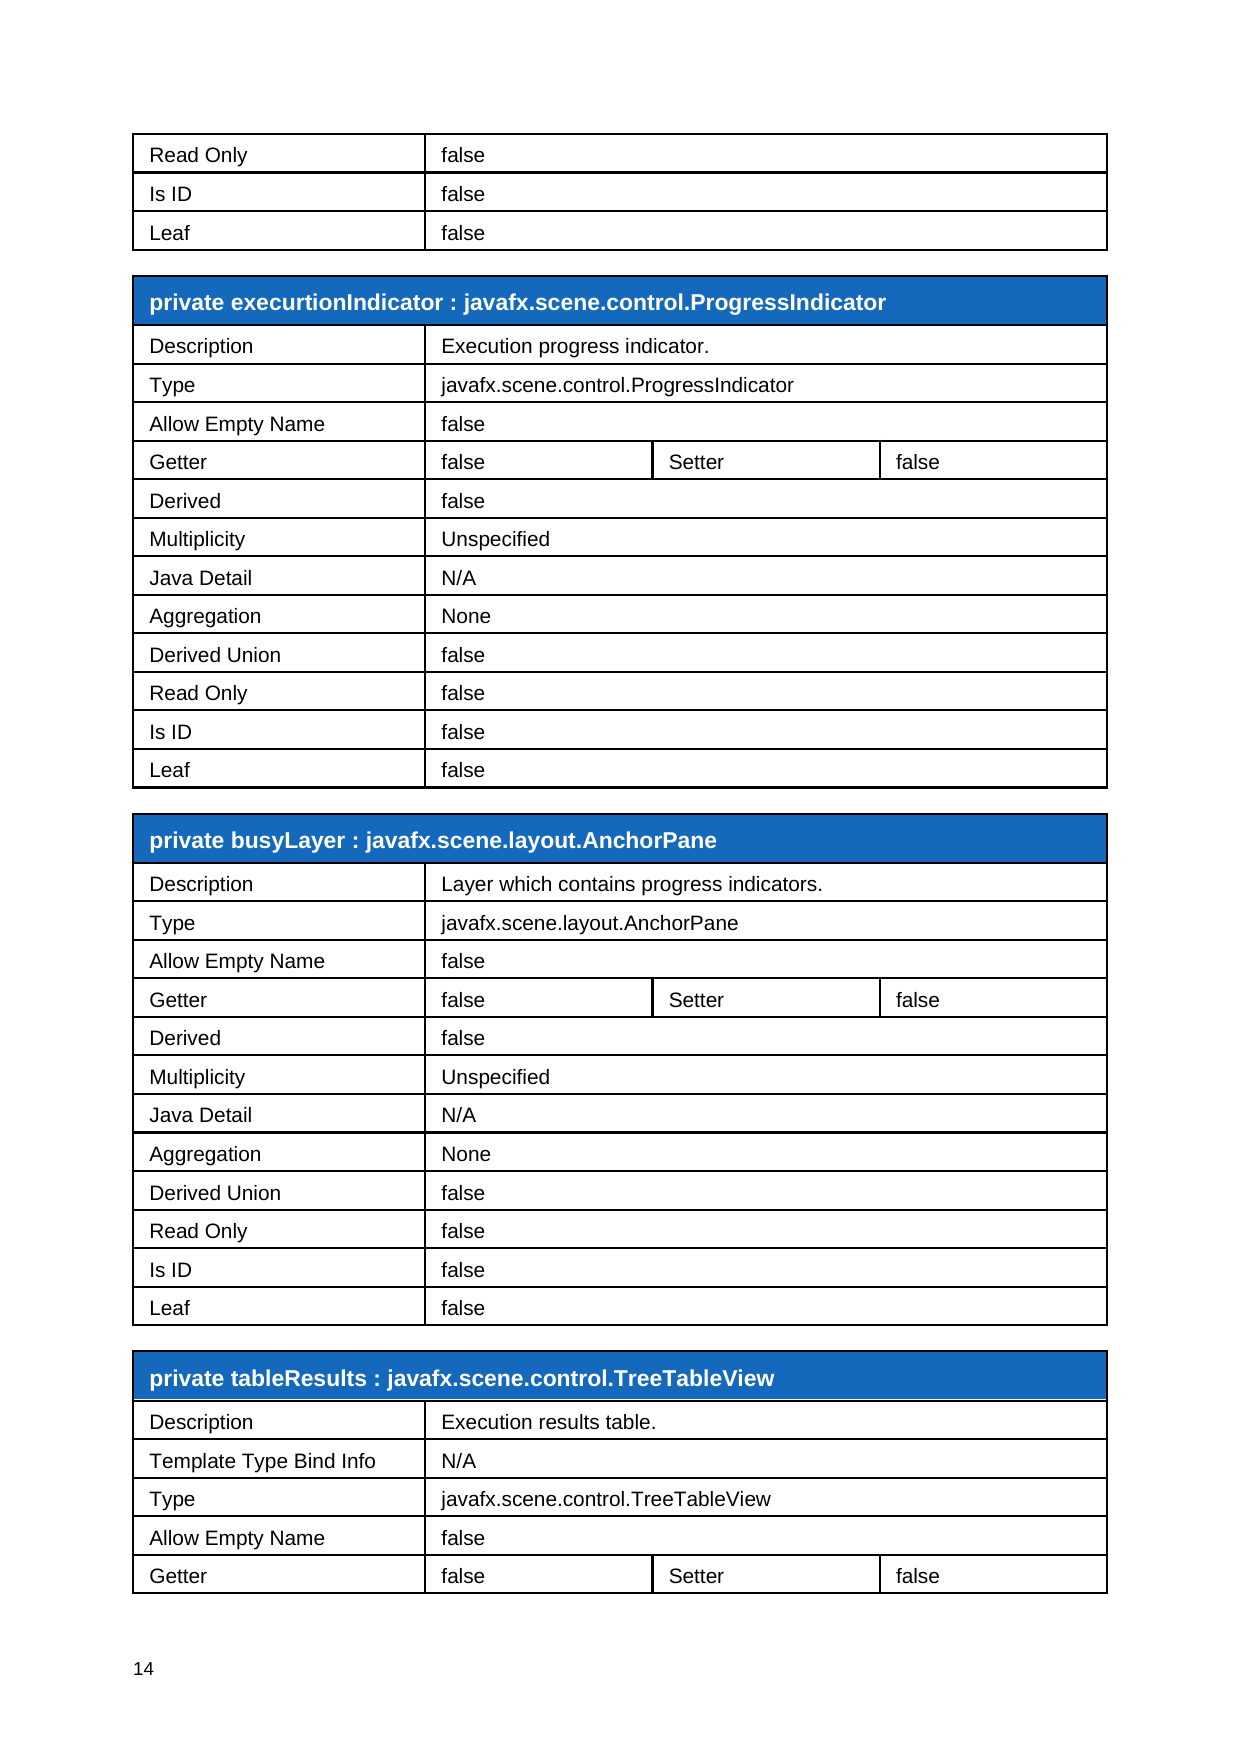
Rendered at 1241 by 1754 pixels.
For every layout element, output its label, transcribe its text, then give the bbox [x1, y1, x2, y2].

table_cell false [426, 634, 1106, 671]
table_cell Getter [134, 442, 424, 478]
table_cell N/A [426, 1095, 1106, 1131]
table_cell false [881, 979, 1106, 1016]
table_cell false [426, 941, 1106, 977]
table_cell None [426, 1134, 1106, 1170]
table_cell Unspecified [426, 519, 1106, 555]
table_cell false [426, 1018, 1106, 1054]
table_cell false [426, 480, 1106, 517]
table_cell Leaf [134, 1288, 424, 1324]
table_cell Is ID [134, 1249, 424, 1286]
table_cell false [426, 711, 1106, 748]
table_header private tableResults : javafx.scene.control.TreeTableView [134, 1352, 1106, 1399]
table_header private execurtionIndicator : javafx.scene.control.ProgressIndicator [134, 277, 1106, 324]
table_cell Description [134, 864, 424, 900]
table_header private busyLayer : javafx.scene.layout.AnchorPane [134, 815, 1106, 862]
table_cell Type [134, 902, 424, 939]
table_cell false [426, 1172, 1106, 1208]
table_cell Java Detail [134, 1095, 424, 1131]
table_cell Leaf [134, 750, 424, 786]
table_cell Allow Empty Name [134, 941, 424, 977]
table_cell Leaf [134, 212, 424, 248]
table_cell false [426, 979, 651, 1016]
table_cell false [426, 212, 1106, 248]
table_cell Java Detail [134, 557, 424, 594]
table_cell Description [134, 326, 424, 362]
table_cell Read Only [134, 673, 424, 709]
table_cell Setter [654, 442, 879, 478]
table_cell Multiplicity [134, 519, 424, 555]
table_cell Aggregation [134, 1134, 424, 1170]
table_cell Execution progress indicator. [426, 326, 1106, 362]
table_cell false [426, 1556, 651, 1592]
table_cell Setter [654, 1556, 879, 1592]
table_cell Derived [134, 480, 424, 517]
table_cell javafx.scene.layout.AnchorPane [426, 902, 1106, 939]
table_cell Type [134, 1479, 424, 1515]
table_cell Derived Union [134, 634, 424, 671]
table_cell false [881, 442, 1106, 478]
table_cell false [426, 1517, 1106, 1554]
table_cell false [426, 1249, 1106, 1286]
table_cell false [426, 750, 1106, 786]
table_cell Derived Union [134, 1172, 424, 1208]
table_cell N/A [426, 557, 1106, 594]
table_cell Is ID [134, 174, 424, 210]
table_cell Is ID [134, 711, 424, 748]
table_cell false [426, 1288, 1106, 1324]
table_cell Multiplicity [134, 1056, 424, 1093]
table_cell Execution results table. [426, 1402, 1106, 1438]
table_cell false [426, 673, 1106, 709]
table_cell javafx.scene.control.TreeTableView [426, 1479, 1106, 1515]
table_cell Getter [134, 979, 424, 1016]
table_cell Aggregation [134, 596, 424, 632]
table_cell false [881, 1556, 1106, 1592]
table_cell false [426, 442, 651, 478]
table_cell None [426, 596, 1106, 632]
table_cell Type [134, 365, 424, 401]
table_cell Getter [134, 1556, 424, 1592]
table_cell false [426, 1211, 1106, 1247]
table_cell false [426, 174, 1106, 210]
table_cell javafx.scene.control.ProgressIndicator [426, 365, 1106, 401]
table_cell N/A [426, 1440, 1106, 1477]
table_cell Derived [134, 1018, 424, 1054]
table_cell false [426, 135, 1106, 171]
table_cell false [426, 403, 1106, 439]
table_cell Unspecified [426, 1056, 1106, 1093]
table_cell Setter [654, 979, 879, 1016]
table_cell Read Only [134, 1211, 424, 1247]
table_cell Layer which contains progress indicators. [426, 864, 1106, 900]
table_cell Read Only [134, 135, 424, 171]
table_cell Description [134, 1402, 424, 1438]
table_cell Allow Empty Name [134, 1517, 424, 1554]
table_cell Template Type Bind Info [134, 1440, 424, 1477]
table_cell Allow Empty Name [134, 403, 424, 439]
